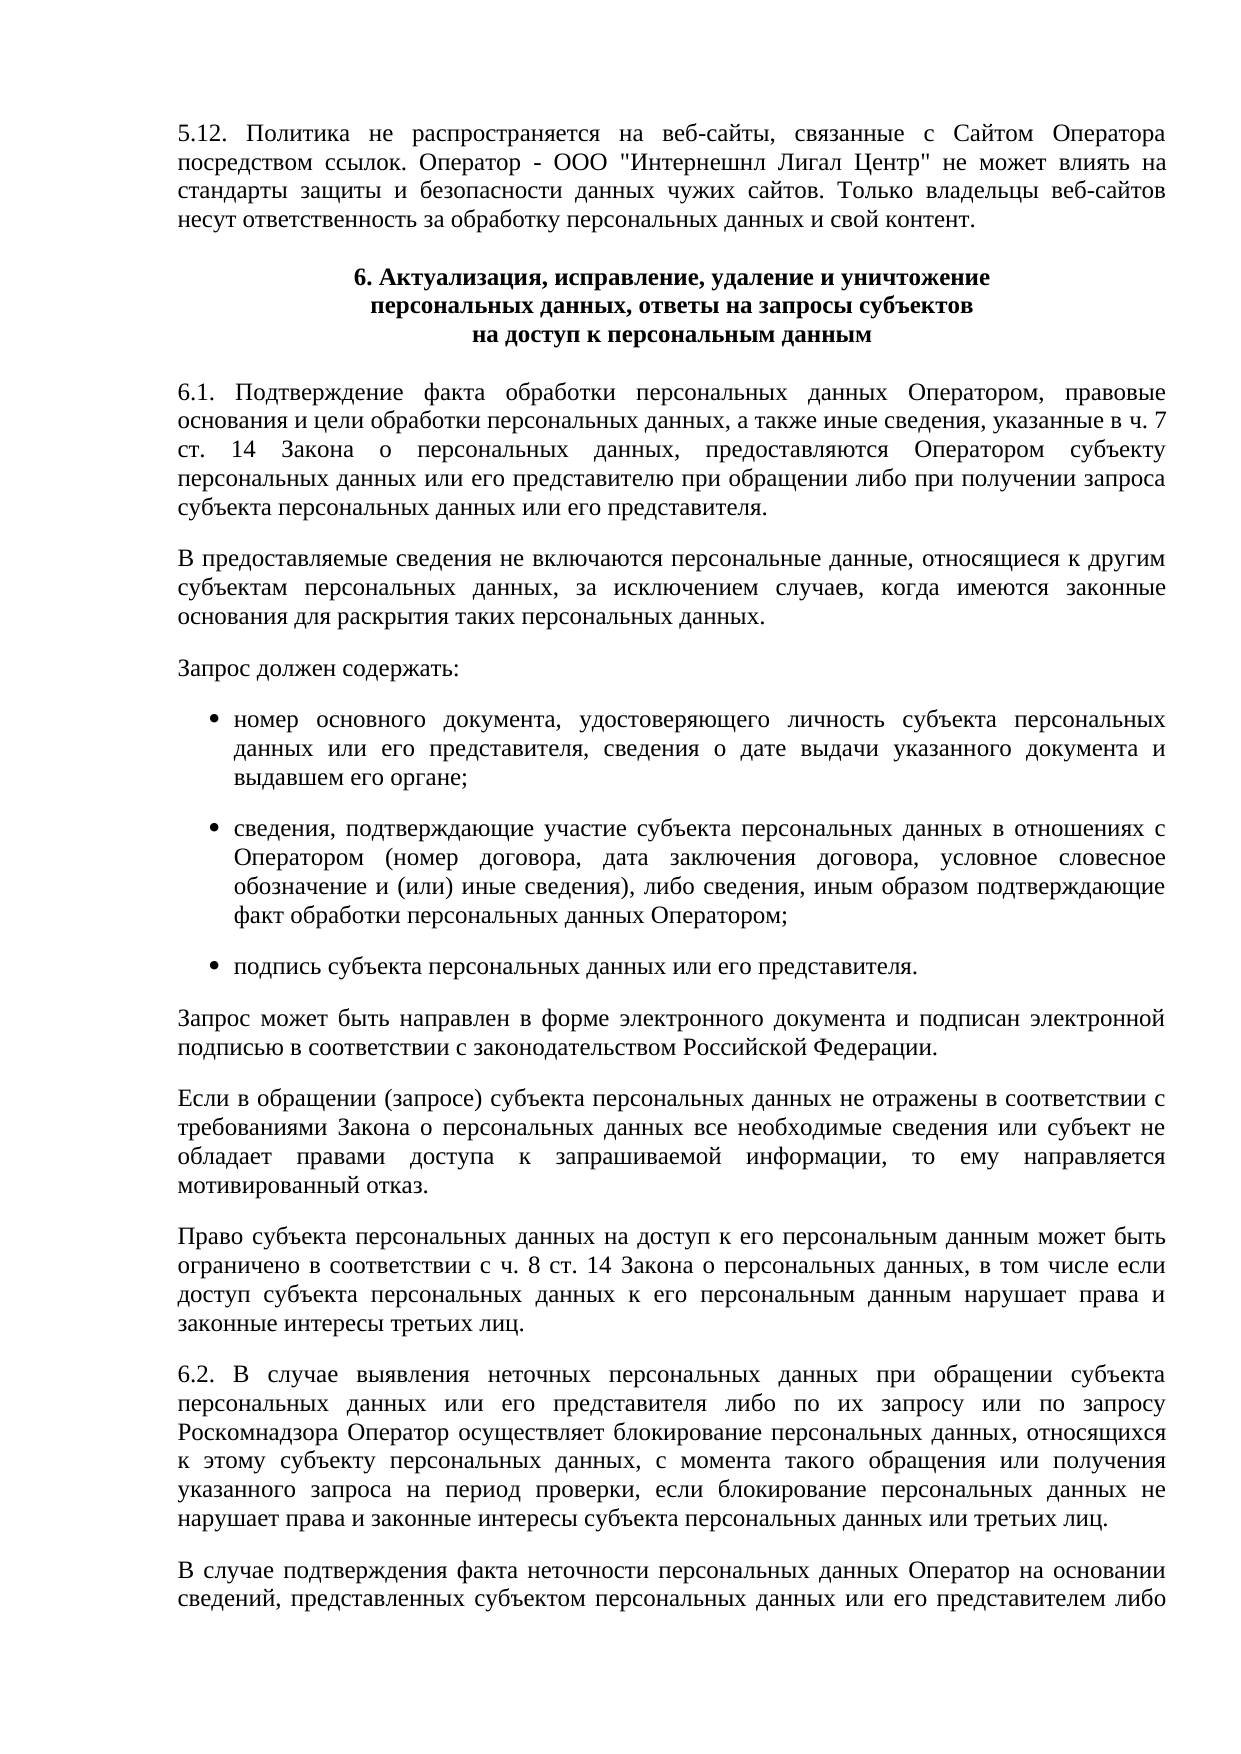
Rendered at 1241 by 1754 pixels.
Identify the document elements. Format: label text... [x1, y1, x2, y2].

list сведения, подтверждающие участие субъекта персональных данных в отношениях с Оператором (номер договора, дата заключения договора, условное словесное обозначение и (или) иные сведения), либо сведения, иным образом подтверждающие факт обработки персональных данных Оператором; [210, 813, 1167, 928]
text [177, 1555, 1167, 1612]
text 6.1. Подтверждение факта обработки персональных данных Оператором, правовые основания и цели обработки персональных данных, а также иные сведения, указанные в ч. 7 ст. 14 Закона о персональных данных, предоставляются Оператором субъекту персональных данных или его представителю при обращении либо при получении запроса субъекта персональных данных или его представителя. [177, 377, 1167, 521]
text 6.2. В случае выявления неточных персональных данных при обращении субъекта персональных данных или его представителя либо по их запросу или по запросу Роскомнадзора Оператор осуществляет блокирование персональных данных, относящихся к этому субъекту персональных данных, с момента такого обращения или получения указанного запроса на период проверки, если блокирование персональных данных не нарушает права и законные интересы субъекта персональных данных или третьих лиц. [177, 1359, 1167, 1532]
text Если в обращении (запросе) субъекта персональных данных не отражены в соответствии с требованиями Закона о персональных данных все необходимые сведения или субъект не обладает правами доступа к запрашиваемой информации, то ему направляется мотивированный отказ. [177, 1083, 1167, 1198]
text В предоставляемые сведения не включаются персональные данные, относящиеся к другим субъектам персональных данных, за исключением случаев, когда имеются законные основания для раскрытия таких персональных данных. [177, 543, 1167, 630]
text персональных данных, ответы на запросы субъектов [177, 291, 1167, 319]
list номер основного документа, удостоверяющего личность субъекта персональных данных или его представителя, сведения о дате выдачи указанного документа и выдавшем его органе; [210, 704, 1167, 791]
text Право субъекта персональных данных на доступ к его персональным данным может быть ограничено в соответствии с ч. 8 ст. 14 Закона о персональных данных, в том числе если доступ субъекта персональных данных к его персональным данным нарушает права и законные интересы третьих лиц. [177, 1221, 1167, 1336]
text Запрос должен содержать: [177, 653, 1167, 681]
list подпись субъекта персональных данных или его представителя. [210, 951, 1167, 980]
text 5.12. Политика не распространяется на веб-сайты, связанные с Сайтом Оператора посредством ссылок. Оператор - ООО "Интернешнл Лигал Центр" не может влиять на стандарты защиты и безопасности данных чужих сайтов. Только владельцы веб-сайтов несут ответственность за обработку персональных данных и свой контент. [177, 118, 1167, 233]
text на доступ к персональным данным [177, 319, 1167, 348]
text Запрос может быть направлен в форме электронного документа и подписан электронной подписью в соответствии с законодательством Российской Федерации. [177, 1003, 1167, 1061]
text 6. Актуализация, исправление, удаление и уничтожение [177, 262, 1167, 291]
